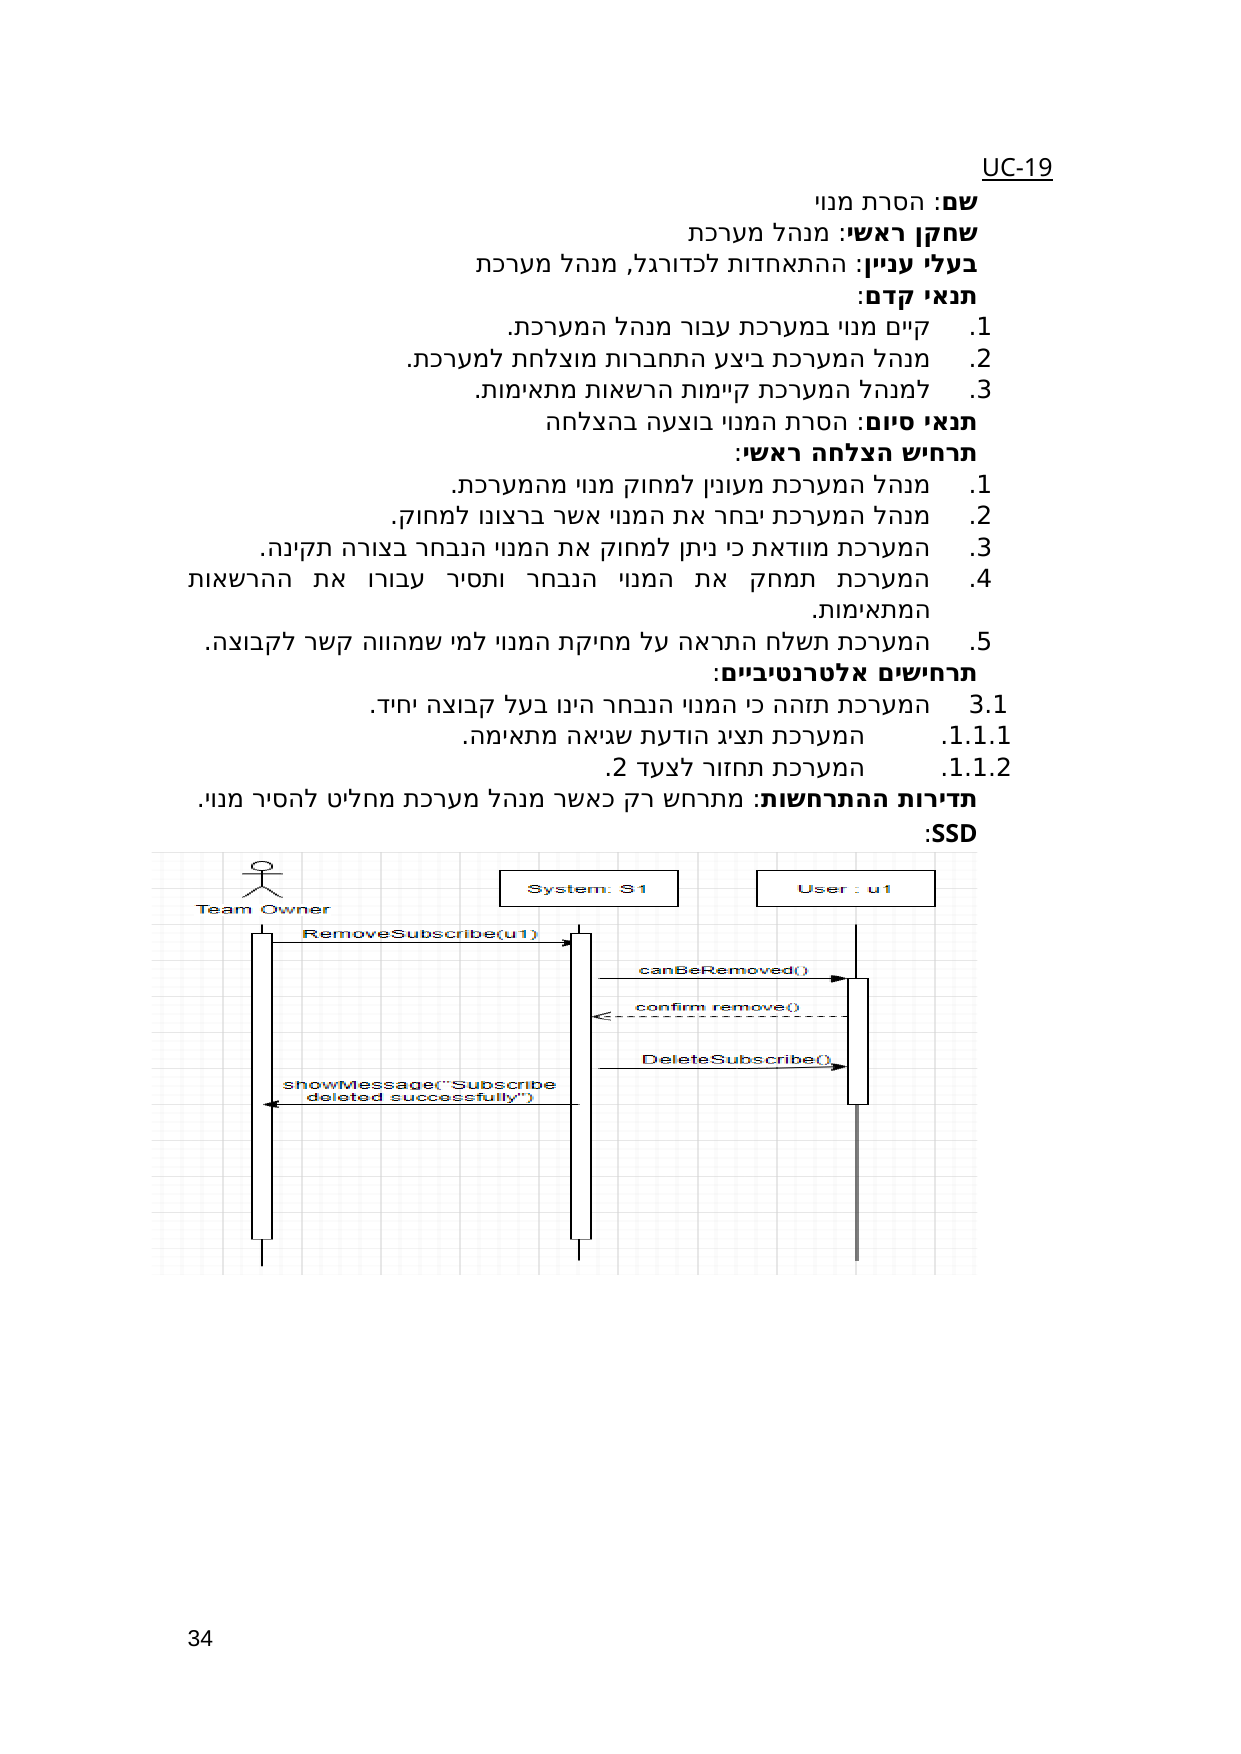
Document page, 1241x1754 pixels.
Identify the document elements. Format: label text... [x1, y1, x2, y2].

text SSD: [187, 816, 978, 850]
text תדירות ההתרחשות: מתרחש רק כאשר מנהל מערכת מחליט להסיר מנוי. [187, 784, 978, 814]
text UC-19 [187, 150, 1053, 184]
list המערכת תמחק את המנוי הנבחר ותסיר עבורו את ההרשאות המתאימות. [187, 564, 968, 625]
list המערכת תציג הודעת שגיאה מתאימה. [187, 722, 940, 751]
list המערכת תשלח התראה על מחיקת המנוי למי שמהווה קשר לקבוצה. [187, 627, 968, 656]
text תרחיש הצלחה ראשי: [187, 438, 978, 468]
list המערכת תחזור לצעד 2. [187, 753, 940, 782]
list המערכת תזהה כי המנוי הנבחר הינו בעל קבוצה יחיד. [187, 690, 968, 719]
text בעלי עניין: ההתאחדות לכדורגל, מנהל מערכת [187, 250, 978, 279]
list מנהל המערכת ביצע התחברות מוצלחת למערכת. [187, 344, 968, 373]
text שחקן ראשי: מנהל מערכת [187, 218, 978, 247]
list המערכת מוודאת כי ניתן למחוק את המנוי הנבחר בצורה תקינה. [187, 533, 968, 562]
list מנהל המערכת מעונין למחוק מנוי מהמערכת. [187, 470, 968, 499]
text תרחישים אלטרנטיביים: [187, 659, 978, 688]
list קיים מנוי במערכת עבור מנהל המערכת. [187, 313, 968, 342]
list מנהל המערכת יבחר את המנוי אשר ברצונו למחוק. [187, 501, 968, 531]
list למנהל המערכת קיימות הרשאות מתאימות. [187, 376, 968, 405]
text שם: הסרת מנוי [187, 187, 978, 216]
text תנאי סיום: הסרת המנוי בוצעה בהצלחה [187, 407, 978, 436]
text תנאי קדם: [187, 281, 978, 310]
picture [151, 852, 978, 1275]
